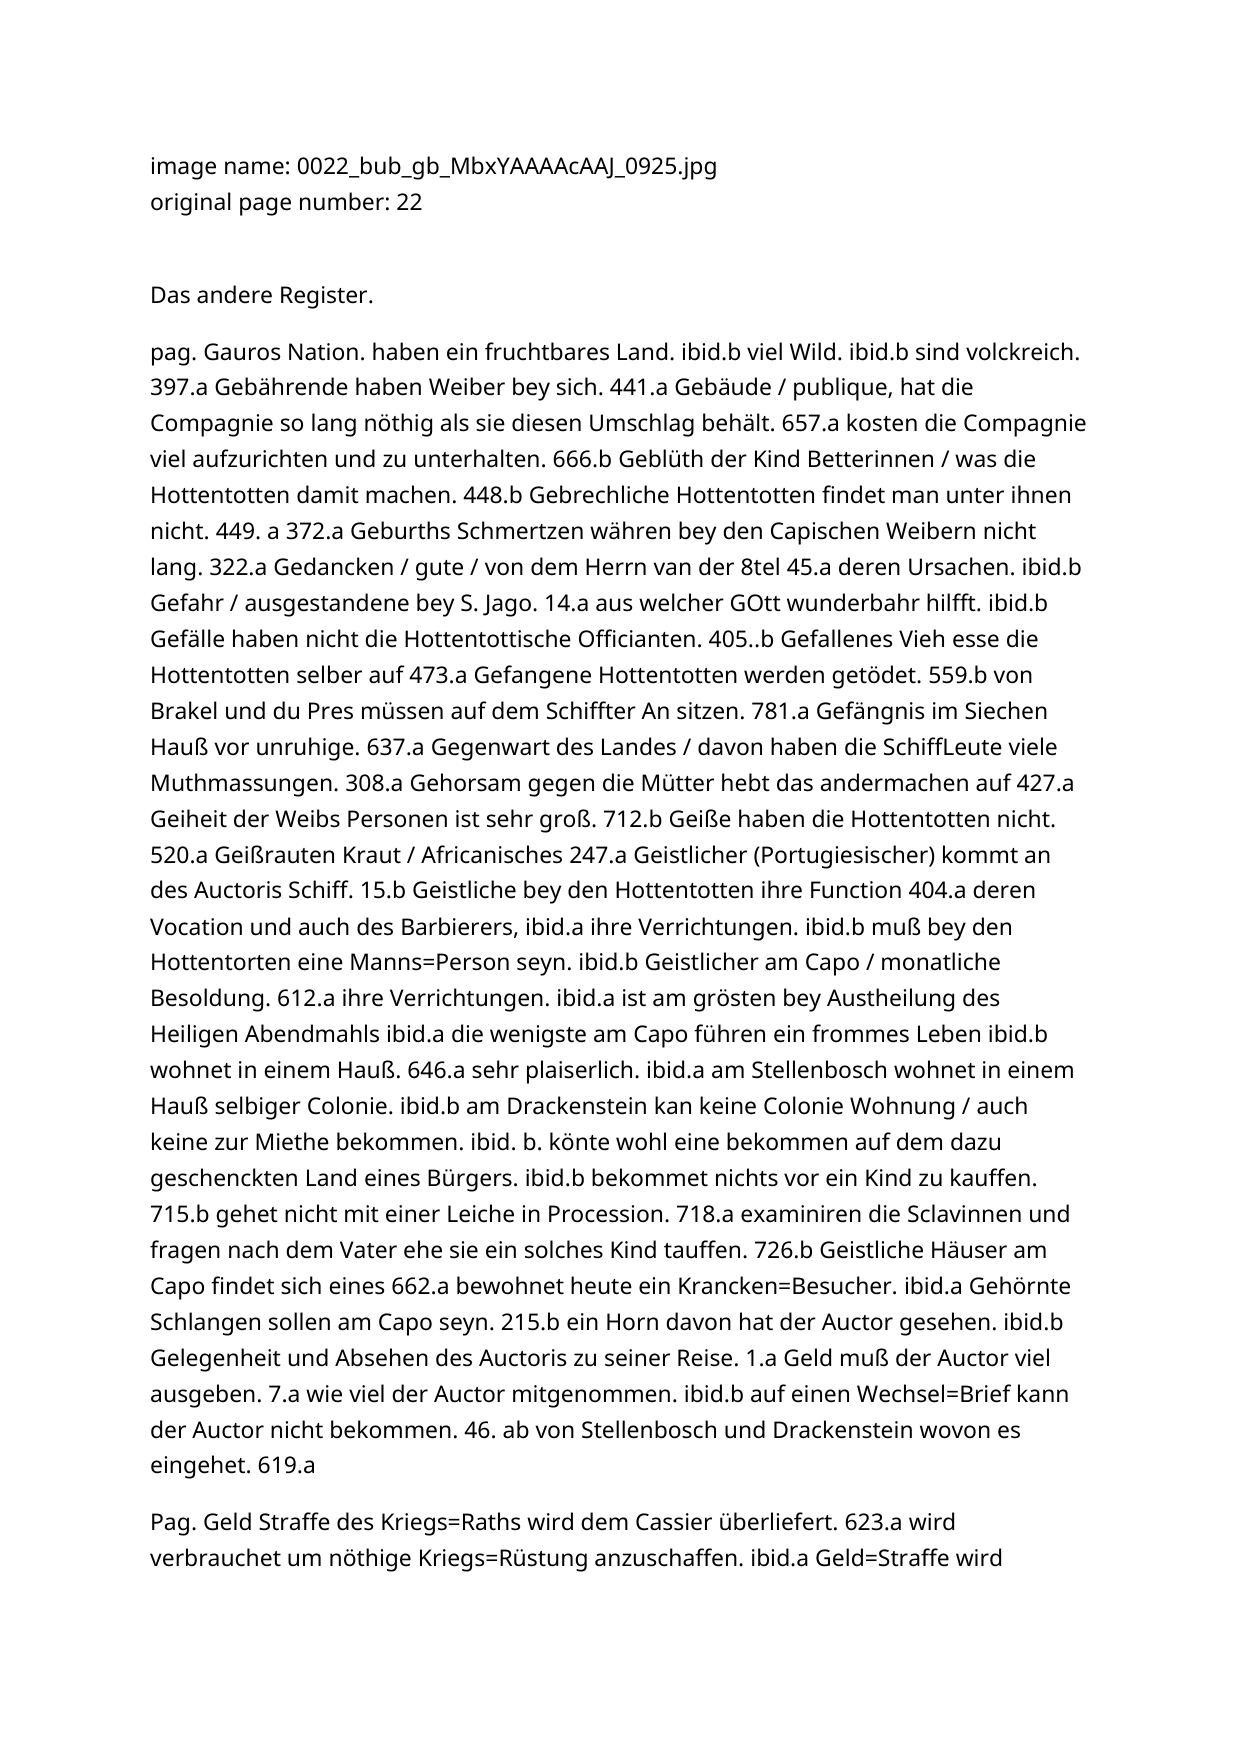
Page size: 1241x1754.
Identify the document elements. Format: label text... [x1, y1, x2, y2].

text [150, 1506, 1090, 1573]
text Das andere Register. [150, 279, 1090, 310]
text image name: 0022_bub_gb_MbxYAAAAcAAJ_0925.jpg original page number: 22 [150, 150, 1090, 253]
text pag. Gauros Nation. haben ein fruchtbares Land. ibid.b viel Wild. ibid.b sind volckreich. 397.a Gebährende haben Weiber bey sich. 441.a Gebäude / publique, hat die Compagnie so lang nöthig als sie diesen Umschlag behält. 657.a kosten die Compagnie viel aufzurichten und zu unterhalten. 666.b Geblüth der Kind Betterinnen / was die Hottentotten damit machen. 448.b Gebrechliche Hottentotten findet man unter ihnen nicht. 449. a 372.a Geburths Schmertzen währen bey den Capischen Weibern nicht lang. 322.a Gedancken / gute / von dem Herrn van der 8tel 45.a deren Ursachen. ibid.b Gefahr / ausgestandene bey S. Jago. 14.a aus welcher GOtt wunderbahr hilfft. ibid.b Gefälle haben nicht die Hottentottische Officianten. 405..b Gefallenes Vieh esse die Hottentotten selber auf 473.a Gefangene Hottentotten werden getödet. 559.b von Brakel und du Pres müssen auf dem Schiffter An sitzen. 781.a Gefängnis im Siechen Hauß vor unruhige. 637.a Gegenwart des Landes / davon haben die SchiffLeute viele Muthmassungen. 308.a Gehorsam gegen die Mütter hebt das andermachen auf 427.a Geiheit der Weibs Personen ist sehr groß. 712.b Geiße haben die Hottentotten nicht. 520.a Geißrauten Kraut / Africanisches 247.a Geistlicher (Portugiesischer) kommt an des Auctoris Schiff. 15.b Geistliche bey den Hottentotten ihre Function 404.a deren Vocation und auch des Barbierers, ibid.a ihre Verrichtungen. ibid.b muß bey den Hottentorten eine Manns=Person seyn. ibid.b Geistlicher am Capo / monatliche Besoldung. 612.a ihre Verrichtungen. ibid.a ist am grösten bey Austheilung des Heiligen Abendmahls ibid.a die wenigste am Capo führen ein frommes Leben ibid.b wohnet in einem Hauß. 646.a sehr plaiserlich. ibid.a am Stellenbosch wohnet in einem Hauß selbiger Colonie. ibid.b am Drackenstein kan keine Colonie Wohnung / auch keine zur Miethe bekommen. ibid. b. könte wohl eine bekommen auf dem dazu geschenckten Land eines Bürgers. ibid.b bekommet nichts vor ein Kind zu kauffen. 715.b gehet nicht mit einer Leiche in Procession. 718.a examiniren die Sclavinnen und fragen nach dem Vater ehe sie ein solches Kind tauffen. 726.b Geistliche Häuser am Capo findet sich eines 662.a bewohnet heute ein Krancken=Besucher. ibid.a Gehörnte Schlangen sollen am Capo seyn. 215.b ein Horn davon hat der Auctor gesehen. ibid.b Gelegenheit und Absehen des Auctoris zu seiner Reise. 1.a Geld muß der Auctor viel ausgeben. 7.a wie viel der Auctor mitgenommen. ibid.b auf einen Wechsel=Brief kann der Auctor nicht bekommen. 46. ab von Stellenbosch und Drackenstein wovon es eingehet. 619.a [150, 335, 1090, 1481]
